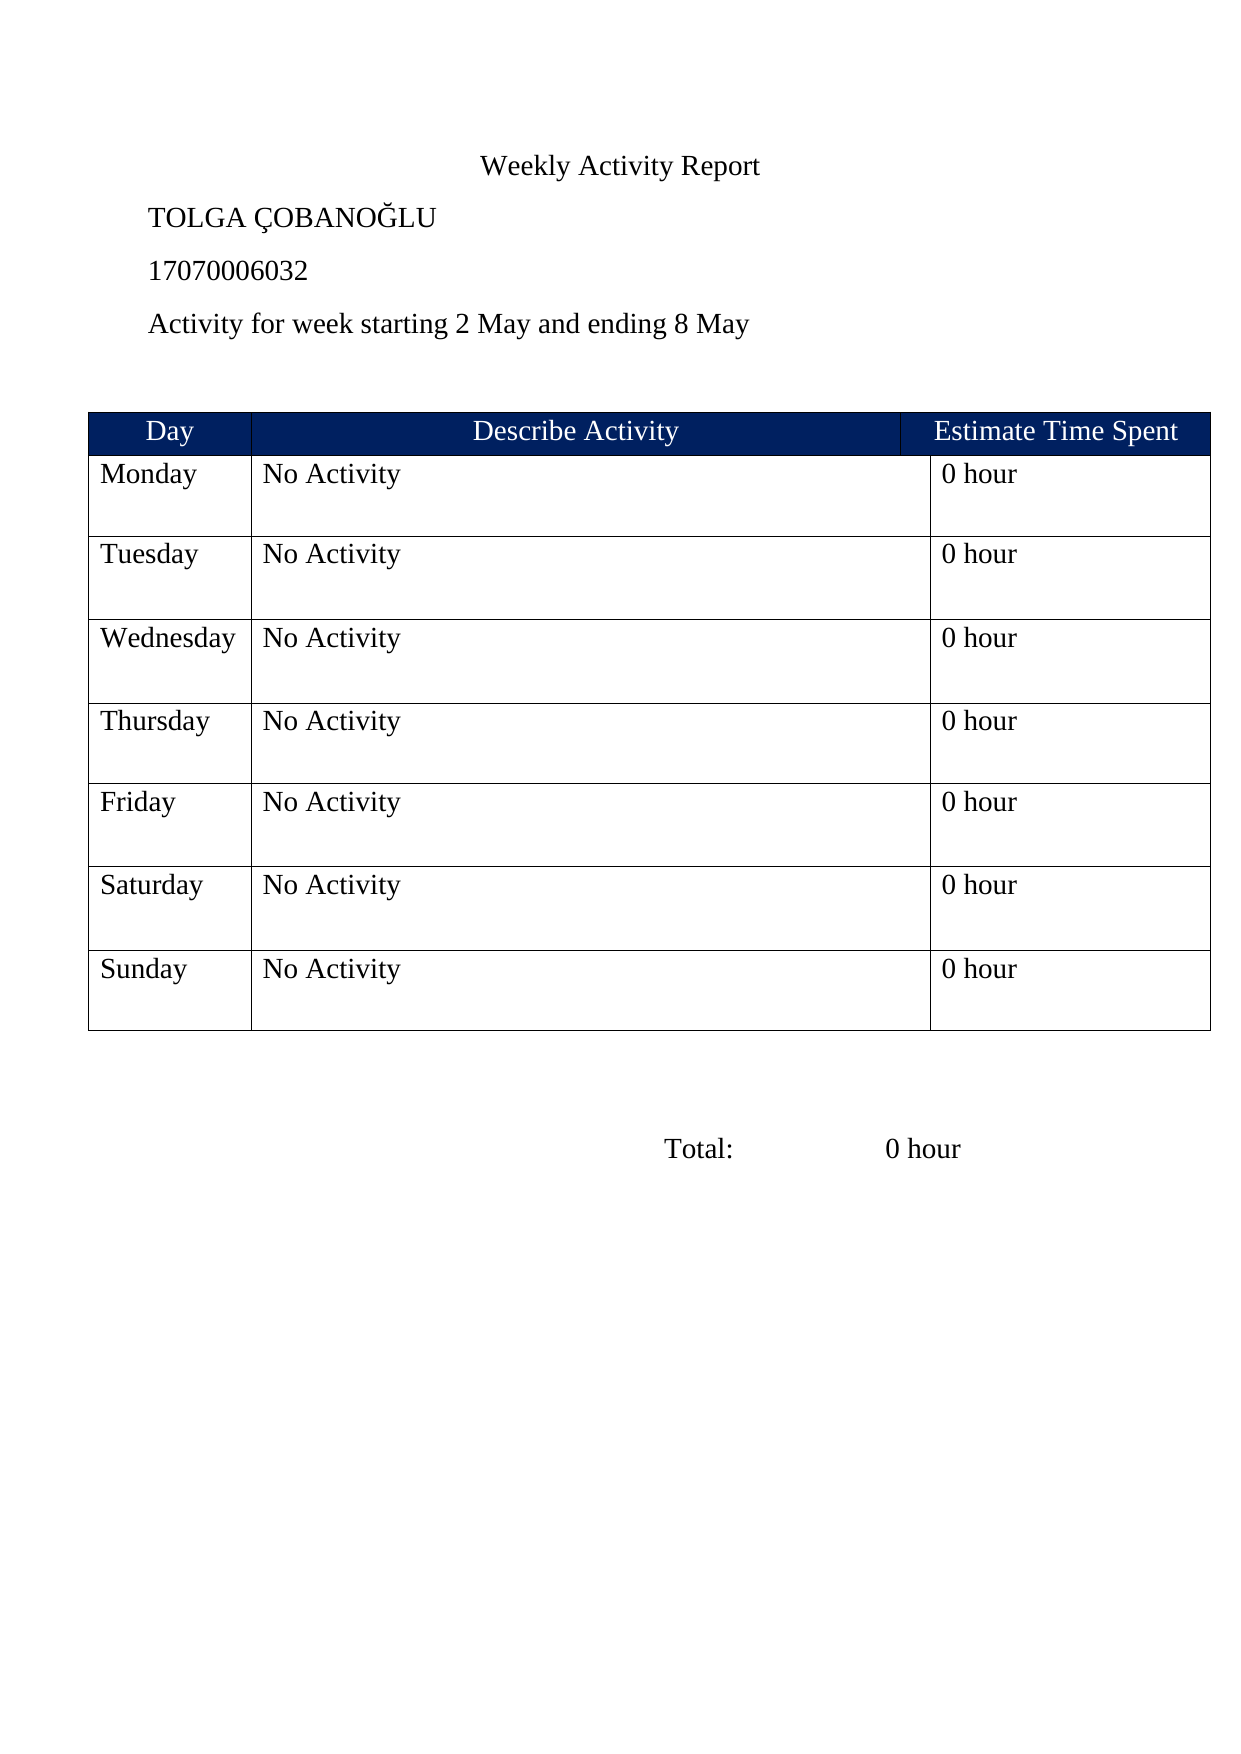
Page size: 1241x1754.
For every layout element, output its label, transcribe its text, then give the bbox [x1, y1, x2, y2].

table_cell No Activity [252, 704, 930, 783]
table_cell No Activity [252, 537, 930, 619]
table_cell 0 hour [931, 704, 1210, 783]
table_cell Wednesday [89, 620, 251, 702]
table_cell 0 hour [931, 620, 1210, 702]
table_cell No Activity [252, 951, 930, 1030]
text TOLGA ÇOBANOĞLU [148, 200, 1093, 234]
table_cell 0 hour [931, 537, 1210, 619]
text Activity for week starting 2 May and ending 8 May [148, 306, 1093, 339]
table_cell 0 hour [931, 456, 1210, 536]
table_cell 0 hour [931, 951, 1210, 1030]
text 17070006032 [148, 253, 1093, 287]
table_cell 0 hour [931, 867, 1210, 950]
table_cell Saturday [89, 867, 251, 950]
table_header Day [89, 413, 251, 455]
table_cell 0 hour [931, 784, 1210, 866]
table_cell No Activity [252, 784, 930, 866]
table_cell No Activity [252, 867, 930, 950]
table_cell Sunday [89, 951, 251, 1030]
table_cell Tuesday [89, 537, 251, 619]
table_cell Monday [89, 456, 251, 536]
table_cell Thursday [89, 704, 251, 783]
table_header Describe Activity [252, 413, 900, 455]
table_cell Friday [89, 784, 251, 866]
table_cell No Activity [252, 456, 930, 536]
text Total: 0 hour [148, 1131, 1093, 1165]
table_cell No Activity [252, 620, 930, 702]
text Weekly Activity Report [148, 148, 1093, 181]
table_header Estimate Time Spent [901, 413, 1210, 455]
